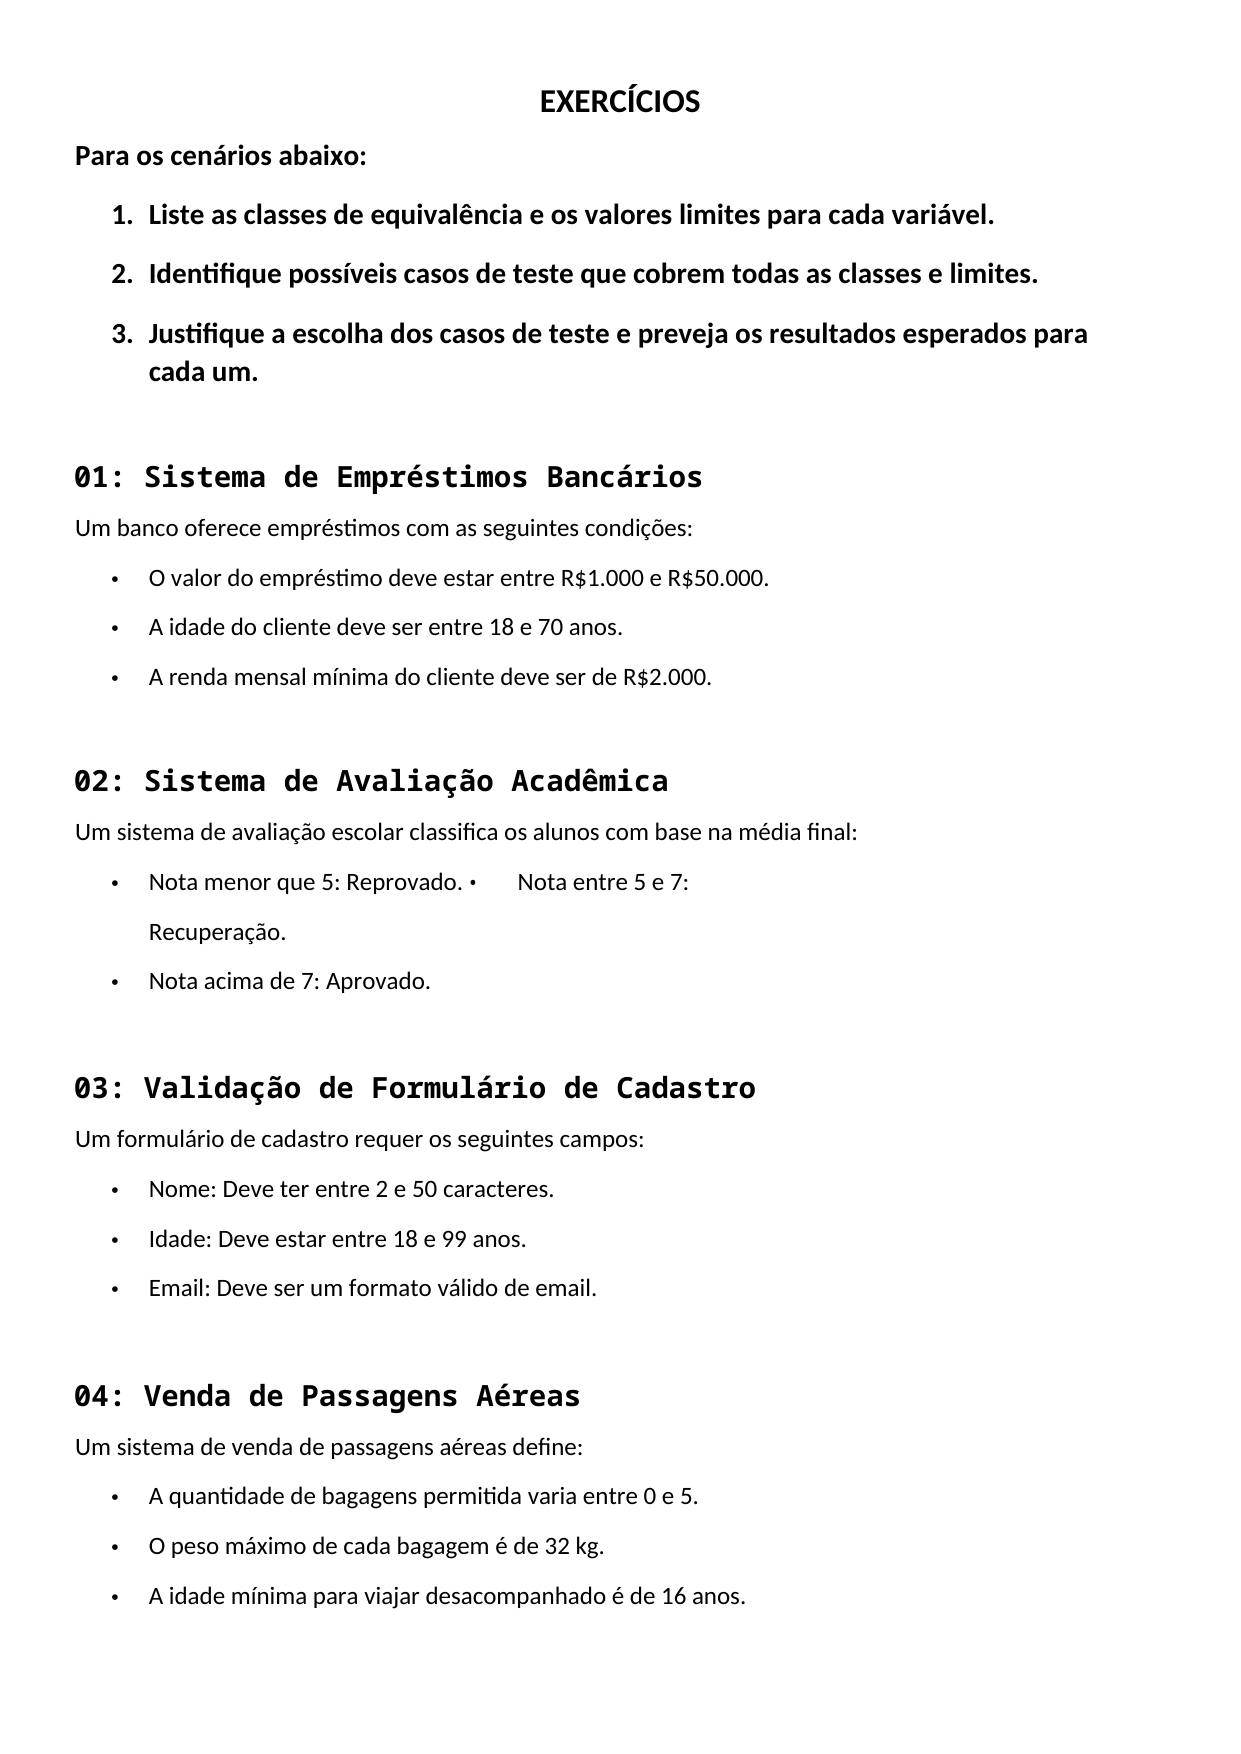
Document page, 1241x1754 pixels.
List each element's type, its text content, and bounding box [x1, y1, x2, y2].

list A idade do cliente deve ser entre 18 e 70 anos. [111, 611, 1149, 642]
list Justifique a escolha dos casos de teste e preveja os resultados esperados para cada um. [111, 315, 1149, 388]
text Um sistema de venda de passagens aéreas define: [75, 1431, 1149, 1461]
list Nome: Deve ter entre 2 e 50 caracteres. [111, 1173, 1149, 1204]
list Liste as classes de equivalência e os valores limites para cada variável. [111, 196, 1149, 232]
list Identifique possíveis casos de teste que cobrem todas as classes e limites. [111, 256, 1149, 291]
list A renda mensal mínima do cliente deve ser de R$2.000. [111, 661, 1149, 692]
list Nota acima de 7: Aprovado. [111, 965, 813, 996]
list Email: Deve ser um formato válido de email. [111, 1272, 1149, 1303]
text Para os cenários abaixo: [75, 137, 1149, 173]
subtitle 02: Sistema de Avaliação Acadêmica [73, 761, 1149, 800]
list A idade mínima para viajar desacompanhado é de 16 anos. [111, 1580, 1149, 1610]
list O peso máximo de cada bagagem é de 32 kg. [111, 1530, 1149, 1561]
subtitle 01: Sistema de Empréstimos Bancários [73, 456, 1149, 496]
list A quantidade de bagagens permitida varia entre 0 e 5. [111, 1480, 1149, 1511]
list Idade: Deve estar entre 18 e 99 anos. [111, 1223, 1149, 1253]
text Um banco oferece empréstimos com as seguintes condições: [75, 512, 1149, 543]
list Nota menor que 5: Reprovado. • Nota entre 5 e 7: Recuperação. [111, 866, 813, 946]
text Um sistema de avaliação escolar classifica os alunos com base na média final: [75, 816, 1149, 847]
subtitle 03: Validação de Formulário de Cadastro [73, 1068, 1149, 1107]
text Um formulário de cadastro requer os seguintes campos: [75, 1123, 1149, 1154]
subtitle 04: Venda de Passagens Aéreas [73, 1375, 1149, 1415]
text EXERCÍCIOS [91, 80, 1149, 121]
list O valor do empréstimo deve estar entre R$1.000 e R$50.000. [111, 562, 1149, 592]
